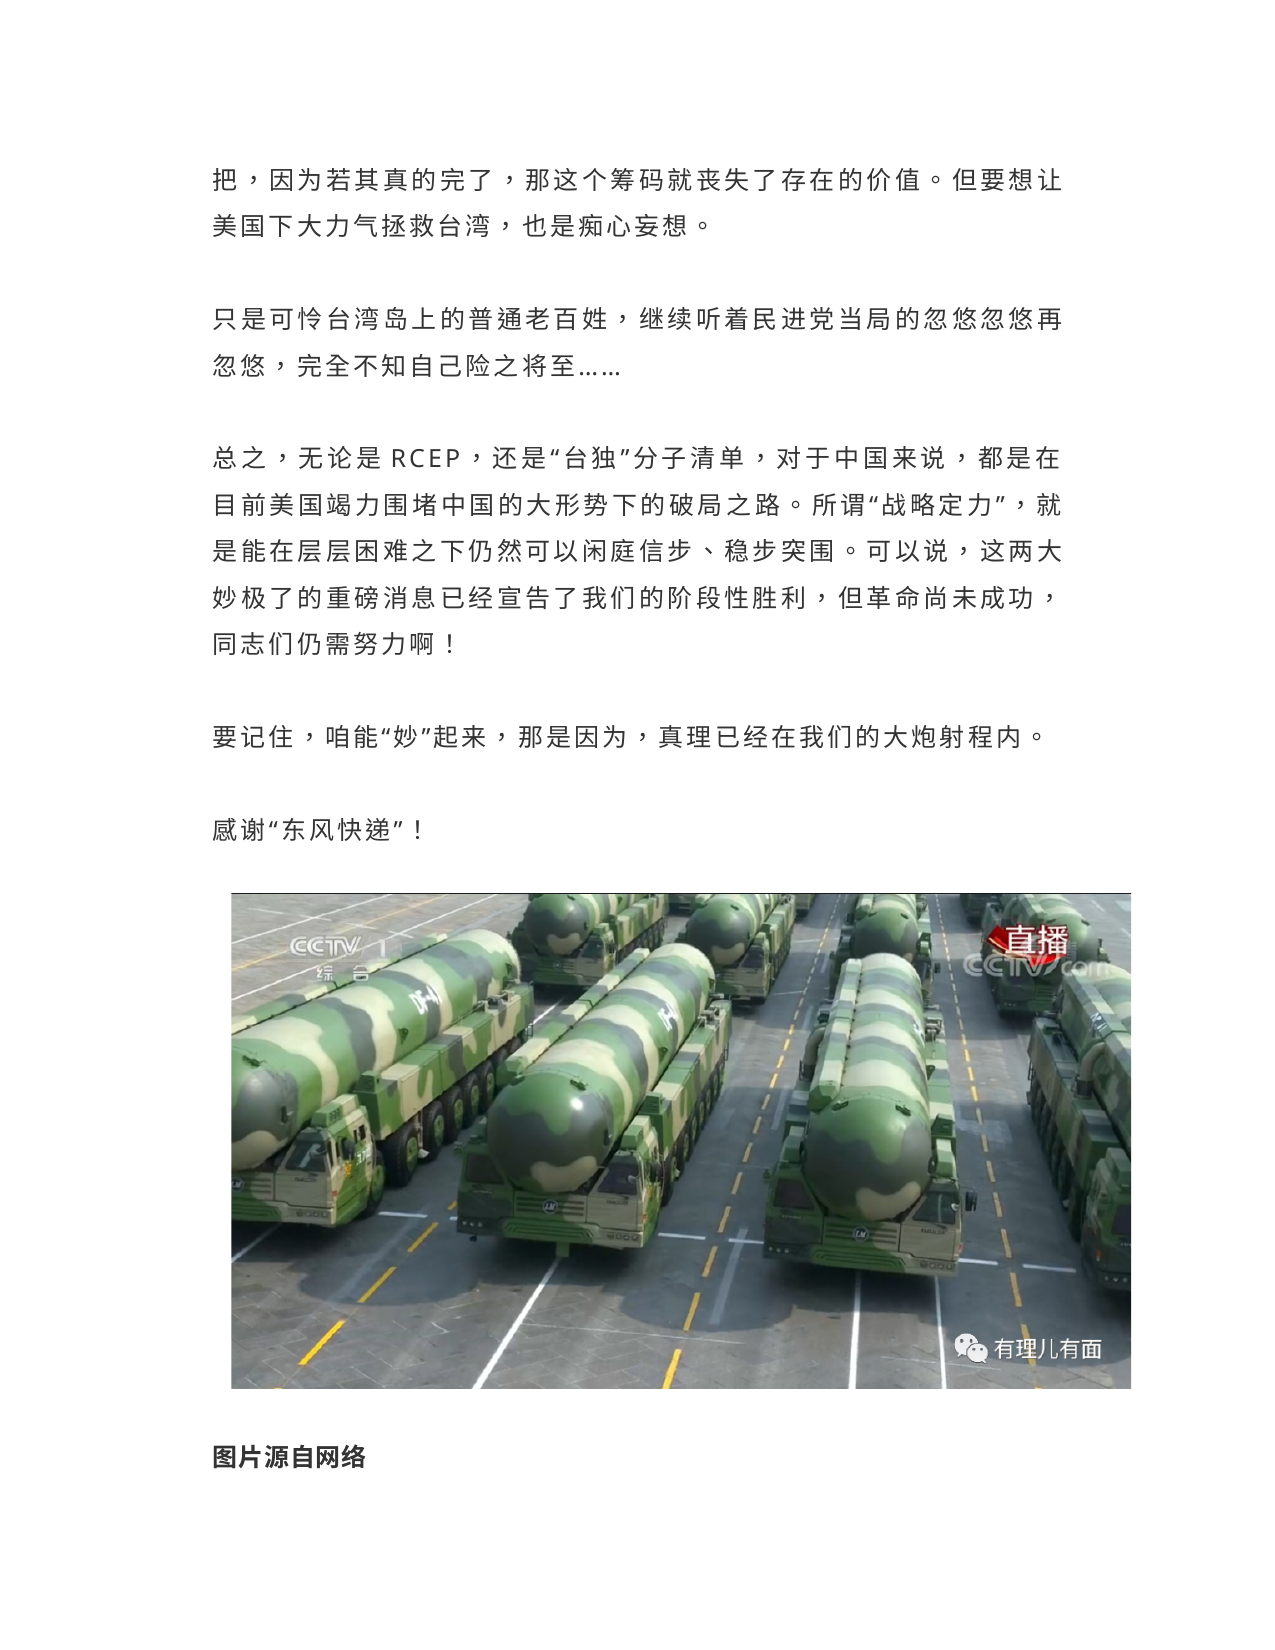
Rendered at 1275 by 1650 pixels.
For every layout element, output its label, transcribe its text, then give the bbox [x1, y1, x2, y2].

picture [231, 893, 1132, 1389]
text 只是可怜台湾岛上的普通老百姓，继续听着民进党当局的忽悠忽悠再忽悠，完全不知自己险之将至…… [212, 289, 1062, 382]
text 感谢“东风快递”！ [212, 800, 1062, 847]
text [212, 150, 1062, 243]
text 要记住，咱能“妙”起来，那是因为，真理已经在我们的大炮射程内。 [212, 707, 1062, 754]
text 总之，无论是RCEP，还是“台独”分子清单，对于中国来说，都是在目前美国竭力围堵中国的大形势下的破局之路。所谓“战略定力”，就是能在层层困难之下仍然可以闲庭信步、稳步突围。可以说，这两大妙极了的重磅消息已经宣告了我们的阶段性胜利，但革命尚未成功，同志们仍需努力啊！ [212, 429, 1062, 661]
text 图片源自网络 [212, 1431, 1062, 1473]
